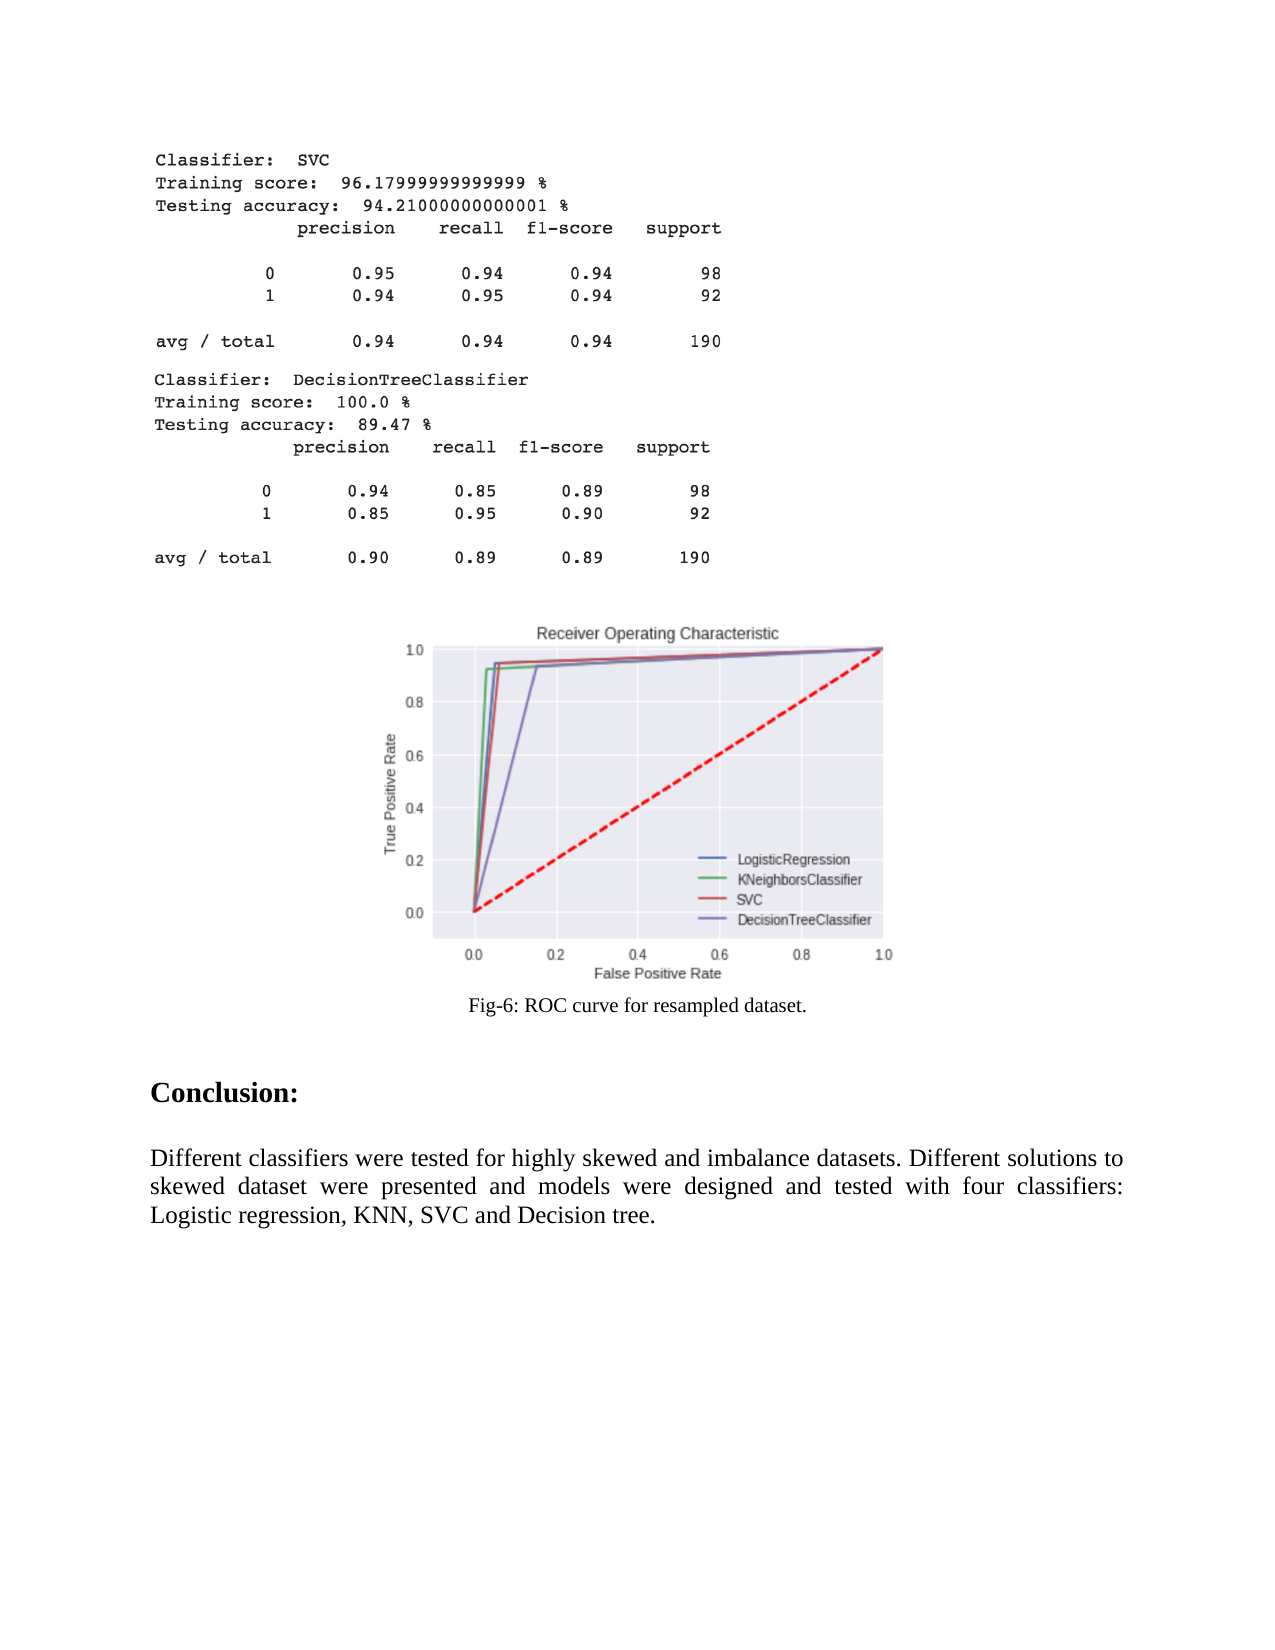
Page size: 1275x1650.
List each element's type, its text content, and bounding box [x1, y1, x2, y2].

text Different classifiers were tested for highly skewed and imbalance datasets. Different solutions to skewed dataset were presented and models were designed and tested with four classifiers: Logistic regression, KNN, SVC and Decision tree. [150, 1143, 1125, 1229]
picture [150, 367, 717, 573]
picture [368, 613, 907, 989]
text Fig-6: ROC curve for resampled dataset. [150, 993, 1125, 1017]
picture [150, 150, 731, 355]
text Conclusion: [150, 1075, 1125, 1109]
